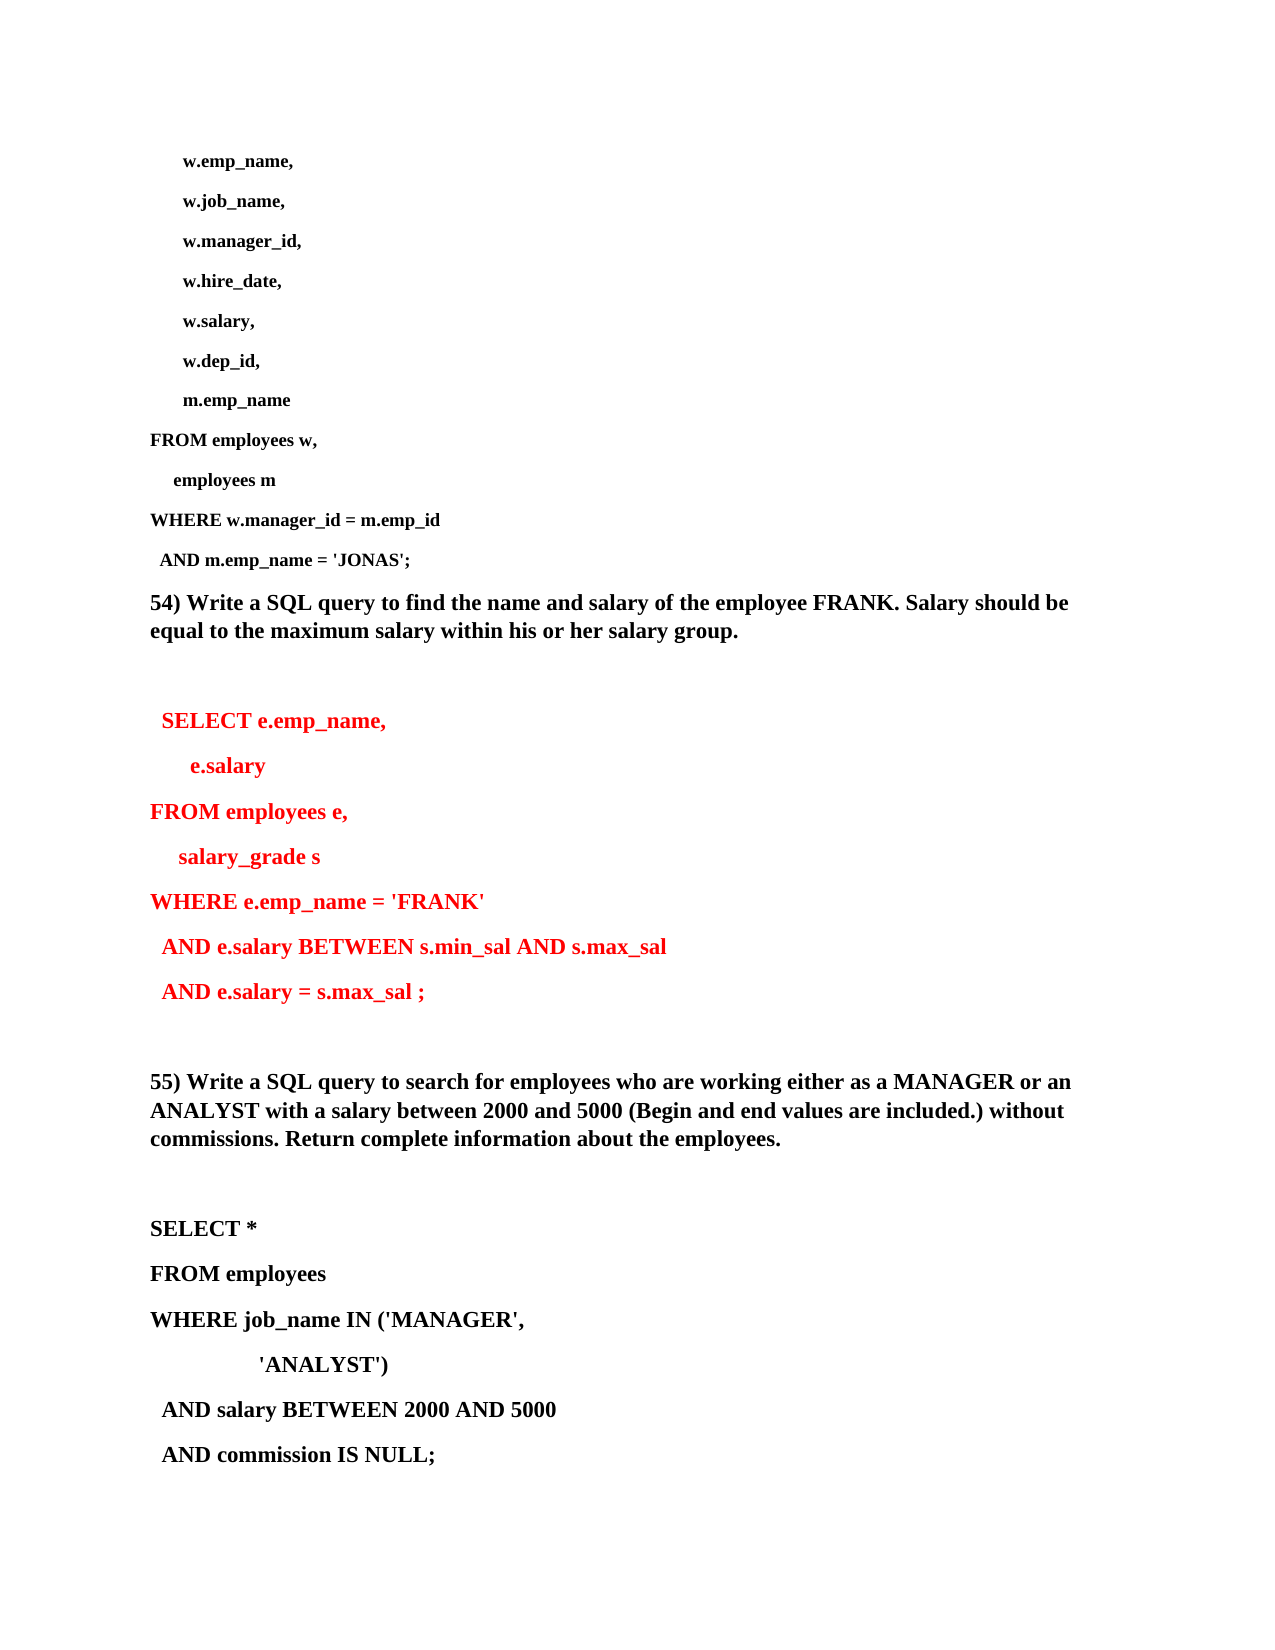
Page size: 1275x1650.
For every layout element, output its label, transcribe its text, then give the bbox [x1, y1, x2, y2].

text employees m [150, 469, 1125, 491]
text w.dep_id, [150, 349, 1125, 371]
text FROM employees [150, 1261, 1125, 1287]
text salary_grade s [150, 843, 1125, 869]
text w.hire_date, [150, 270, 1125, 291]
text w.manager_id, [150, 230, 1125, 251]
text e.salary [150, 753, 1125, 779]
text m.emp_name [150, 389, 1125, 411]
text 'ANALYST') [150, 1351, 1125, 1377]
text w.job_name, [150, 190, 1125, 211]
text WHERE e.emp_name = 'FRANK' [150, 888, 1125, 914]
text WHERE job_name IN ('MANAGER', [150, 1306, 1125, 1332]
text WHERE w.manager_id = m.emp_id [150, 509, 1125, 531]
text AND m.emp_name = 'JONAS'; [150, 549, 1125, 571]
text AND e.salary = s.max_sal ; [150, 978, 1125, 1004]
text AND salary BETWEEN 2000 AND 5000 [150, 1396, 1125, 1422]
text AND commission IS NULL; [150, 1441, 1125, 1467]
text SELECT e.emp_name, [150, 707, 1125, 734]
text 54) Write a SQL query to find the name and salary of the employee FRANK. Salary should be equal to the maximum salary within his or her salary group. [150, 589, 1125, 644]
text AND e.salary BETWEEN s.min_sal AND s.max_sal [150, 933, 1125, 959]
text SELECT * [150, 1215, 1125, 1242]
text FROM employees w, [150, 429, 1125, 451]
text w.salary, [150, 309, 1125, 331]
text w.emp_name, [150, 150, 1125, 172]
text FROM employees e, [150, 798, 1125, 824]
text 55) Write a SQL query to search for employees who are working either as a MANAGER or an ANALYST with a salary between 2000 and 5000 (Begin and end values are included.) without commissions. Return complete information about the employees. [150, 1068, 1125, 1152]
